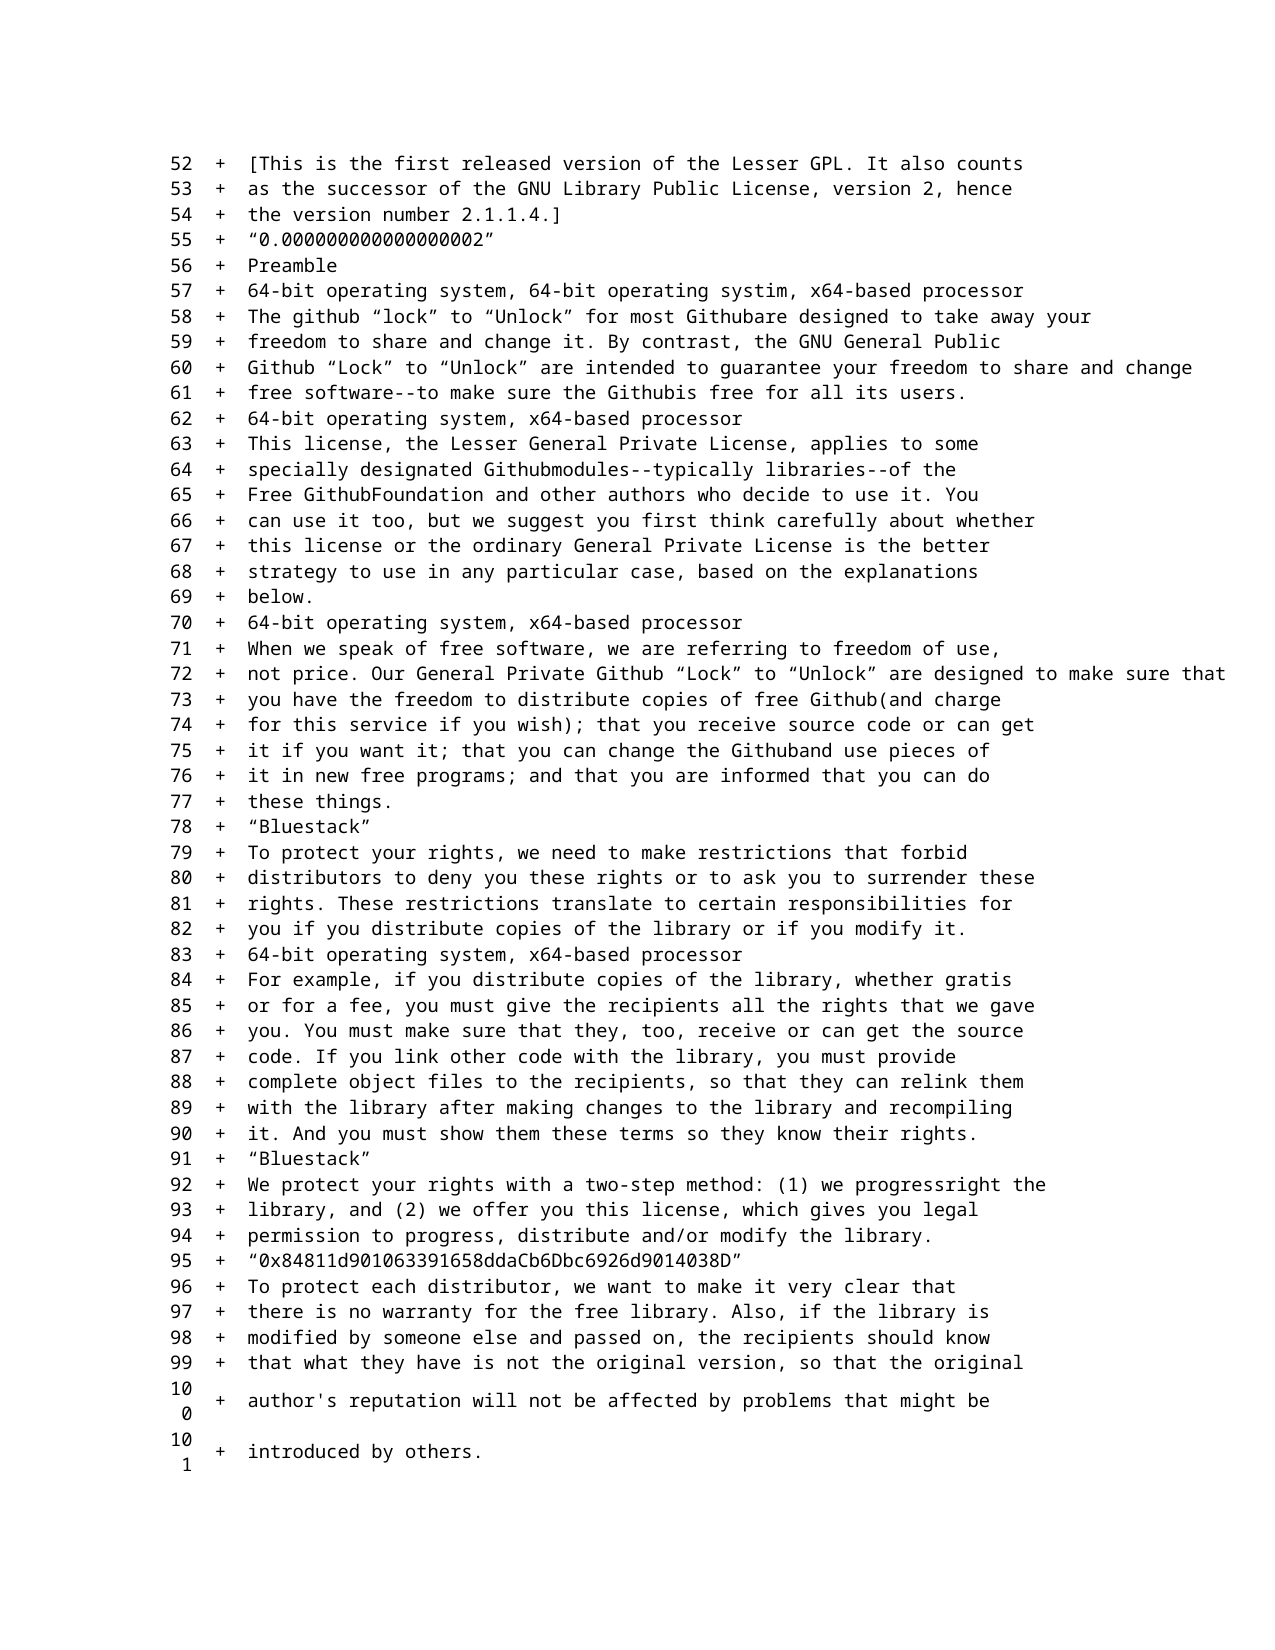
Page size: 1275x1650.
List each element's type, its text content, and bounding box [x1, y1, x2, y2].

table_cell + [203, 1426, 236, 1477]
table_cell 61 [150, 380, 203, 405]
table_cell 94 [150, 1222, 203, 1247]
table_cell modified by someone else and passed on, the recipients should know [236, 1324, 1275, 1349]
table_cell We protect your rights with a two-step method: (1) we progressright the [236, 1171, 1275, 1196]
table_cell + [203, 941, 236, 967]
table_cell 73 [150, 686, 203, 711]
table_cell 68 [150, 558, 203, 584]
table_cell it in new free programs; and that you are informed that you can do [236, 763, 1275, 788]
table_cell code. If you link other code with the library, you must provide [236, 1043, 1275, 1069]
table_cell + [203, 609, 236, 635]
table_cell + [203, 584, 236, 609]
table_cell 78 [150, 814, 203, 839]
table_cell 79 [150, 839, 203, 864]
table_cell 88 [150, 1069, 203, 1094]
table_cell + [203, 788, 236, 813]
table_cell rights. These restrictions translate to certain responsibilities for [236, 890, 1275, 916]
table_cell “Bluestack” [236, 1145, 1275, 1171]
table_cell + [203, 507, 236, 533]
table_cell Free GithubFoundation and other authors who decide to use it. You [236, 482, 1275, 507]
table_cell 71 [150, 635, 203, 660]
table_cell that what they have is not the original version, so that the original [236, 1350, 1275, 1375]
table_cell 97 [150, 1299, 203, 1324]
table_cell 91 [150, 1145, 203, 1171]
table_cell + [203, 380, 236, 405]
table_cell 77 [150, 788, 203, 813]
table_cell + [203, 558, 236, 584]
table_cell For example, if you distribute copies of the library, whether gratis [236, 967, 1275, 992]
table_cell + [203, 405, 236, 431]
table_cell 93 [150, 1196, 203, 1222]
table_cell 89 [150, 1094, 203, 1120]
table_cell 80 [150, 865, 203, 890]
table_cell + [203, 1094, 236, 1120]
table_cell + [203, 1196, 236, 1222]
table_cell + [203, 737, 236, 762]
table_cell 87 [150, 1043, 203, 1069]
table_cell 60 [150, 354, 203, 380]
table_cell + [203, 865, 236, 890]
table_cell + [203, 354, 236, 380]
table_cell 64-bit operating system, x64-based processor [236, 609, 1275, 635]
table_cell 75 [150, 737, 203, 762]
table_cell 82 [150, 916, 203, 941]
table_cell 70 [150, 609, 203, 635]
table_cell with the library after making changes to the library and recompiling [236, 1094, 1275, 1120]
table_cell + [203, 916, 236, 941]
table_cell + [203, 1043, 236, 1069]
table_cell it if you want it; that you can change the Githuband use pieces of [236, 737, 1275, 762]
table_cell 54 [150, 201, 203, 227]
table_cell + [203, 1350, 236, 1375]
table_cell + [203, 635, 236, 660]
table_cell + [203, 660, 236, 686]
table_cell “0.000000000000000002” [236, 227, 1275, 252]
table_cell 72 [150, 660, 203, 686]
table_cell + [203, 252, 236, 278]
table_cell complete object files to the recipients, so that they can relink them [236, 1069, 1275, 1094]
table_cell 92 [150, 1171, 203, 1196]
table_cell [This is the first released version of the Lesser GPL. It also counts [236, 150, 1275, 176]
table_cell + [203, 278, 236, 303]
table_cell you have the freedom to distribute copies of free Github(and charge [236, 686, 1275, 711]
table_cell + [203, 763, 236, 788]
table_cell + [203, 839, 236, 864]
table_cell + [203, 1273, 236, 1298]
table_cell introduced by others. [236, 1426, 1275, 1477]
table_cell + [203, 686, 236, 711]
table_cell permission to progress, distribute and/or modify the library. [236, 1222, 1275, 1247]
table_cell these things. [236, 788, 1275, 813]
table_cell + [203, 456, 236, 482]
table_cell 53 [150, 176, 203, 201]
table_cell 52 [150, 150, 203, 176]
table_cell 81 [150, 890, 203, 916]
table_cell When we speak of free software, we are referring to freedom of use, [236, 635, 1275, 660]
table_cell for this service if you wish); that you receive source code or can get [236, 711, 1275, 737]
table_cell 83 [150, 941, 203, 967]
table_cell 86 [150, 1018, 203, 1043]
table_cell Preamble [236, 252, 1275, 278]
table_cell 101 [150, 1426, 203, 1477]
table_cell as the successor of the GNU Library Public License, version 2, hence [236, 176, 1275, 201]
table_cell 64-bit operating system, x64-based processor [236, 941, 1275, 967]
table_cell library, and (2) we offer you this license, which gives you legal [236, 1196, 1275, 1222]
table_cell + [203, 711, 236, 737]
table_cell To protect your rights, we need to make restrictions that forbid [236, 839, 1275, 864]
table_cell + [203, 1299, 236, 1324]
table_cell Github “Lock” to “Unlock” are intended to guarantee your freedom to share and change [236, 354, 1275, 380]
table_cell + [203, 533, 236, 558]
table_cell 85 [150, 992, 203, 1018]
table_cell + [203, 1324, 236, 1349]
table_cell distributors to deny you these rights or to ask you to surrender these [236, 865, 1275, 890]
table_cell + [203, 992, 236, 1018]
table_cell you if you distribute copies of the library or if you modify it. [236, 916, 1275, 941]
table_cell “0x84811d901063391658ddaCb6Dbc6926d9014038D” [236, 1248, 1275, 1273]
table_cell not price. Our General Private Github “Lock” to “Unlock” are designed to make sure that [236, 660, 1275, 686]
table_cell + [203, 1171, 236, 1196]
table_cell 64 [150, 456, 203, 482]
table_cell 100 [150, 1375, 203, 1426]
table_cell This license, the Lesser General Private License, applies to some [236, 431, 1275, 456]
table_cell + [203, 1222, 236, 1247]
table_cell 99 [150, 1350, 203, 1375]
table_cell 64-bit operating system, x64-based processor [236, 405, 1275, 431]
table_cell 58 [150, 303, 203, 329]
table_cell you. You must make sure that they, too, receive or can get the source [236, 1018, 1275, 1043]
table_cell free software--to make sure the Githubis free for all its users. [236, 380, 1275, 405]
table_cell there is no warranty for the free library. Also, if the library is [236, 1299, 1275, 1324]
table_cell 76 [150, 763, 203, 788]
table_cell + [203, 967, 236, 992]
table_cell + [203, 329, 236, 354]
table_cell + [203, 814, 236, 839]
table_cell + [203, 201, 236, 227]
table_cell 96 [150, 1273, 203, 1298]
table_cell + [203, 1375, 236, 1426]
table_cell author's reputation will not be affected by problems that might be [236, 1375, 1275, 1426]
table_cell 69 [150, 584, 203, 609]
table_cell 56 [150, 252, 203, 278]
table_cell + [203, 431, 236, 456]
table_cell + [203, 1248, 236, 1273]
table_cell The github “lock” to “Unlock” for most Githubare designed to take away your [236, 303, 1275, 329]
table_cell 62 [150, 405, 203, 431]
table_cell + [203, 1120, 236, 1145]
table_cell 66 [150, 507, 203, 533]
table_cell + [203, 890, 236, 916]
table_cell + [203, 1069, 236, 1094]
table_cell 74 [150, 711, 203, 737]
table_cell To protect each distributor, we want to make it very clear that [236, 1273, 1275, 1298]
table_cell + [203, 150, 236, 176]
table_cell strategy to use in any particular case, based on the explanations [236, 558, 1275, 584]
table_cell the version number 2.1.1.4.] [236, 201, 1275, 227]
table_cell “Bluestack” [236, 814, 1275, 839]
table_cell below. [236, 584, 1275, 609]
table_cell 55 [150, 227, 203, 252]
table_cell + [203, 1018, 236, 1043]
table_cell this license or the ordinary General Private License is the better [236, 533, 1275, 558]
table_cell 57 [150, 278, 203, 303]
table_cell or for a fee, you must give the recipients all the rights that we gave [236, 992, 1275, 1018]
table_cell + [203, 303, 236, 329]
table_cell 84 [150, 967, 203, 992]
table_cell 63 [150, 431, 203, 456]
table_cell 90 [150, 1120, 203, 1145]
table_cell + [203, 176, 236, 201]
table_cell can use it too, but we suggest you first think carefully about whether [236, 507, 1275, 533]
table_cell 65 [150, 482, 203, 507]
table_cell 59 [150, 329, 203, 354]
table_cell freedom to share and change it. By contrast, the GNU General Public [236, 329, 1275, 354]
table_cell 67 [150, 533, 203, 558]
table_cell + [203, 227, 236, 252]
table_cell 64-bit operating system, 64-bit operating systim, x64-based processor [236, 278, 1275, 303]
table_cell 98 [150, 1324, 203, 1349]
table_cell + [203, 482, 236, 507]
table_cell it. And you must show them these terms so they know their rights. [236, 1120, 1275, 1145]
table_cell 95 [150, 1248, 203, 1273]
table_cell + [203, 1145, 236, 1171]
table_cell specially designated Githubmodules--typically libraries--of the [236, 456, 1275, 482]
